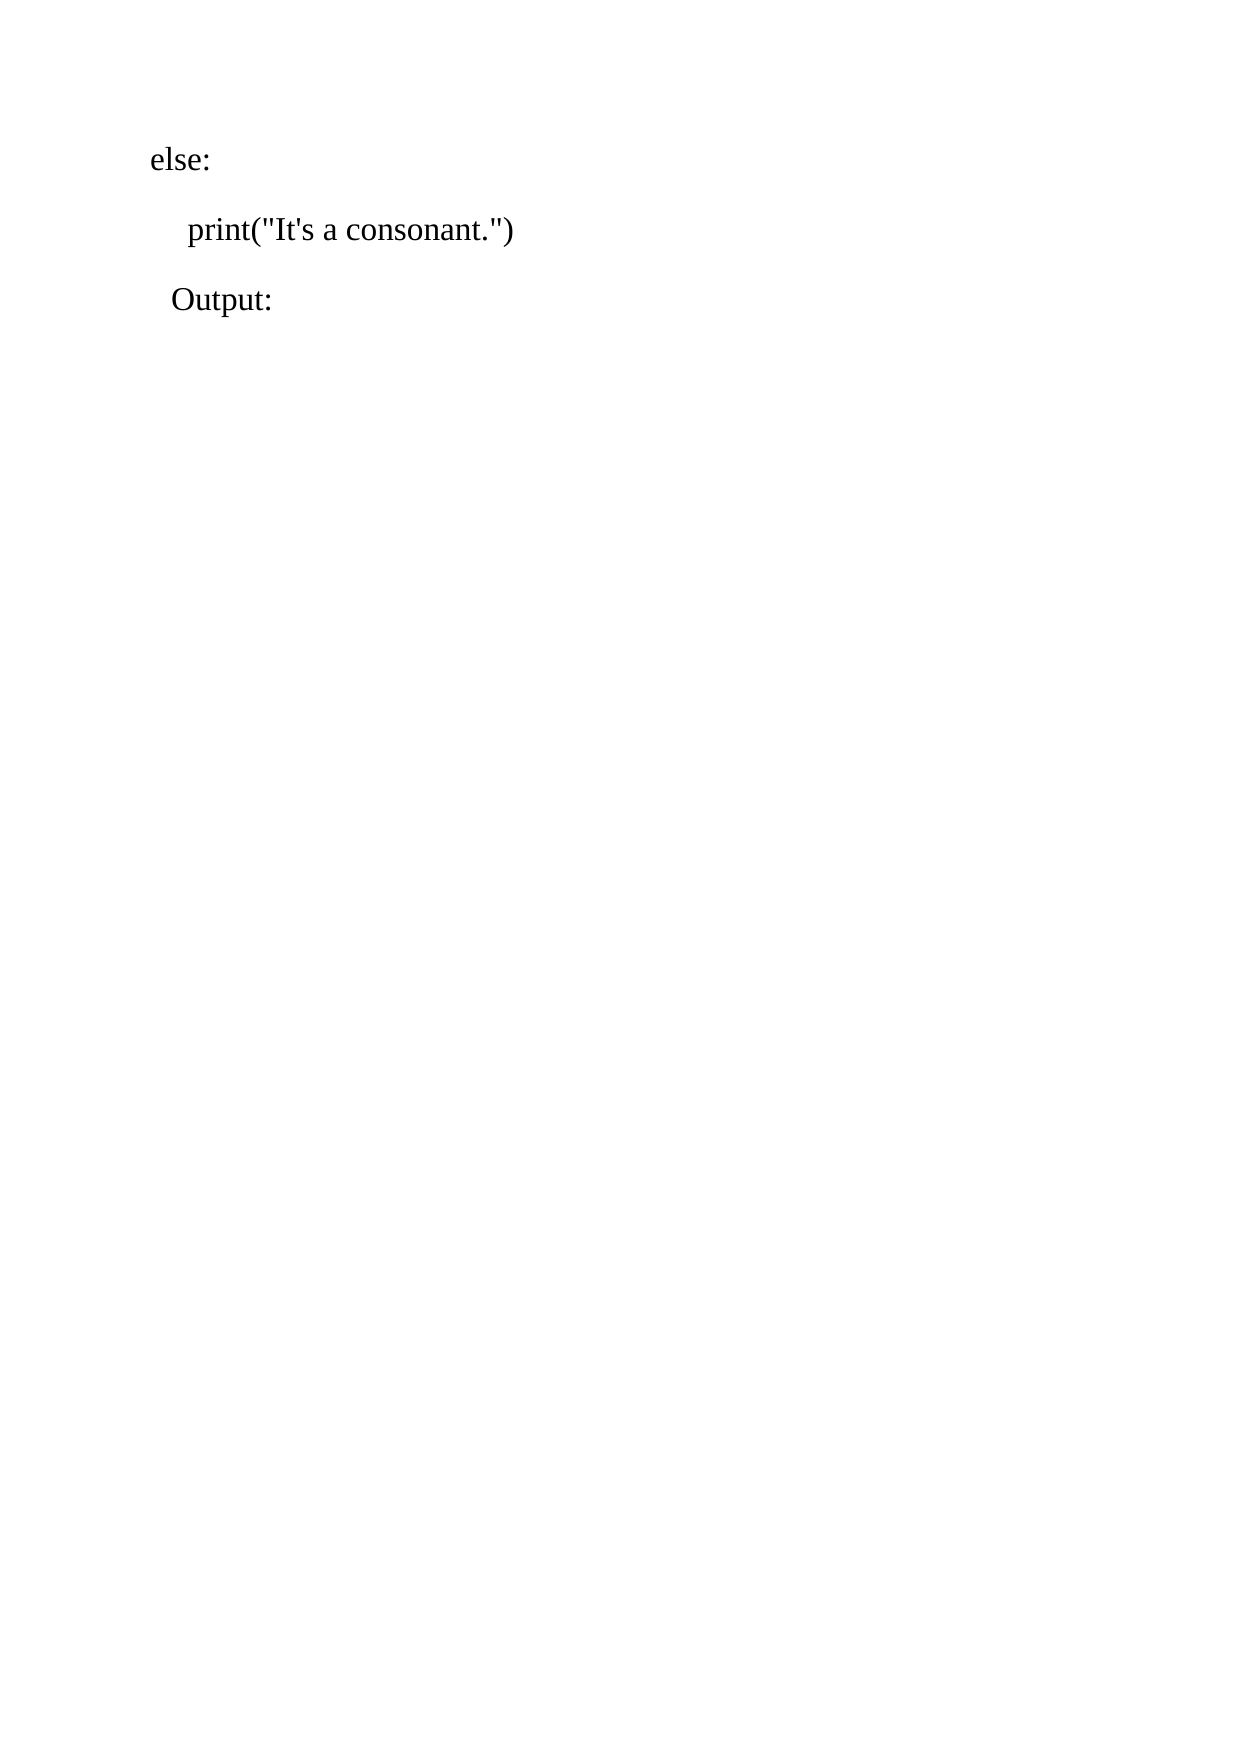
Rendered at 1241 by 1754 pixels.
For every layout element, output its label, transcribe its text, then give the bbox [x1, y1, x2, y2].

text print("It's a consonant.") [187, 209, 1136, 247]
text else: [150, 139, 1136, 178]
subtitle Output: [150, 280, 1136, 318]
